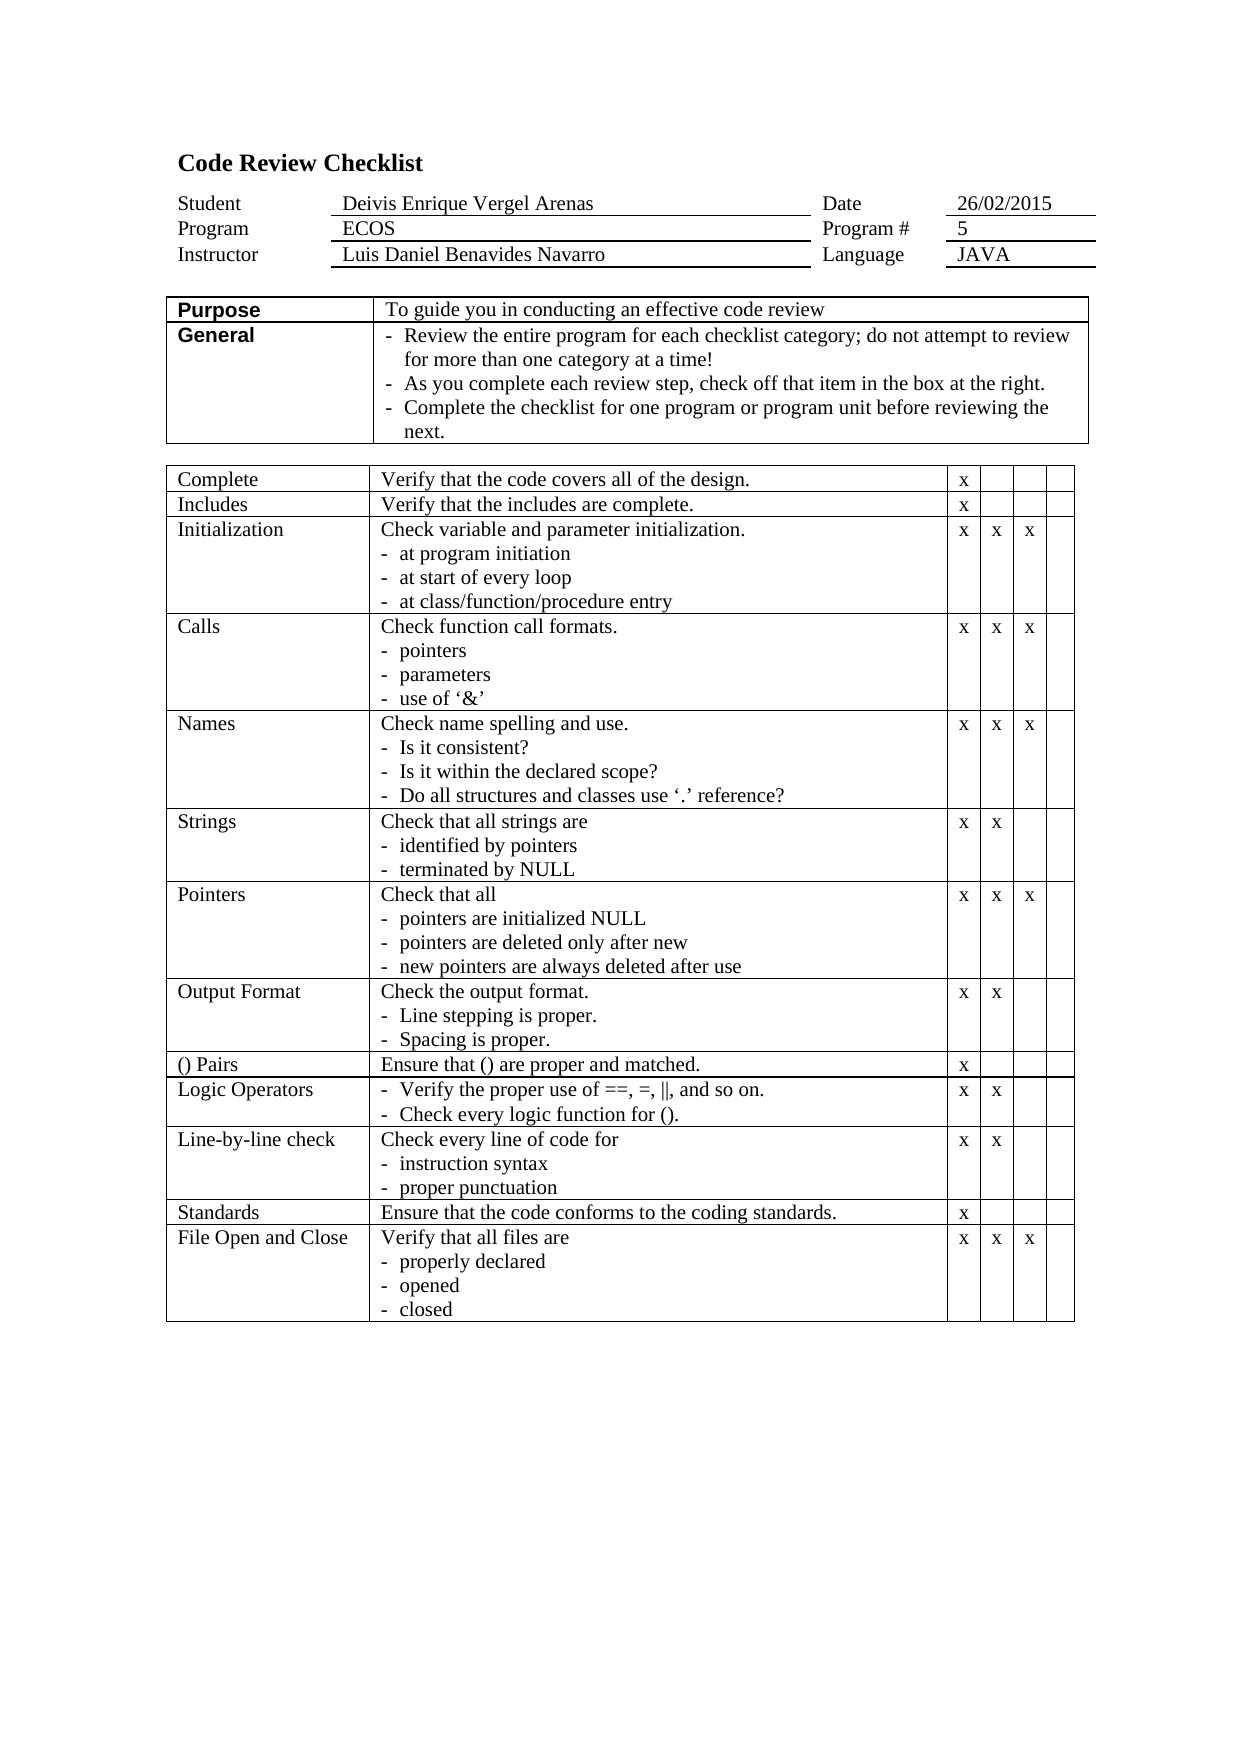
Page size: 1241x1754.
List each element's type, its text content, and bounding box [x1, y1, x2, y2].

table_cell [1047, 492, 1074, 516]
table_cell Program [166, 215, 331, 240]
table_cell [1047, 1052, 1074, 1076]
table_cell 5 [946, 216, 1096, 240]
table_cell Check that all pointers are initialized NULL pointers are deleted only after new new pointers are always deleted after use [370, 882, 947, 978]
table_cell Check variable and parameter initialization. at program initiation at start of every loop at class/function/procedure entry [370, 517, 947, 613]
table_cell [1047, 979, 1074, 1051]
table_header [1014, 466, 1046, 491]
table_header [1047, 466, 1074, 491]
table_cell Logic Operators [167, 1078, 369, 1126]
table_cell [1047, 882, 1074, 978]
table_cell Review the entire program for each checklist category; do not attempt to review for more than one category at a time! As you complete each review step, check off that item in the box at the right. Complete the checklist for one program or program unit before reviewing the next. [374, 323, 1088, 443]
table_cell x [948, 1225, 980, 1321]
table_cell Luis Daniel Benavides Navarro [331, 242, 811, 266]
table_header Purpose [167, 298, 373, 321]
table_cell x [1014, 882, 1046, 978]
table_cell x [948, 1052, 980, 1076]
table_cell Ensure that () are proper and matched. [370, 1052, 947, 1076]
table_cell [1047, 614, 1074, 710]
table_cell [1047, 1127, 1074, 1199]
table_cell Includes [167, 492, 369, 516]
table_header Student [166, 191, 331, 215]
table_cell [1047, 1078, 1074, 1126]
table_cell File Open and Close [167, 1225, 369, 1321]
table_cell x [981, 711, 1013, 807]
table_cell x [948, 517, 980, 613]
table_cell x [981, 1078, 1013, 1126]
table_cell x [948, 614, 980, 710]
table_cell Check that all strings are identified by pointers terminated by NULL [370, 809, 947, 881]
table_cell [981, 1200, 1013, 1224]
table_cell x [1014, 711, 1046, 807]
table_cell x [948, 1078, 980, 1126]
table_cell [1014, 1200, 1046, 1224]
table_cell [1014, 1078, 1046, 1126]
table_cell Initialization [167, 517, 369, 613]
table_cell [1047, 1200, 1074, 1224]
table_cell Check every line of code for instruction syntax proper punctuation [370, 1127, 947, 1199]
table_cell x [981, 517, 1013, 613]
table_cell General [167, 323, 373, 443]
table_cell [981, 492, 1013, 516]
table_cell [1014, 1052, 1046, 1076]
table_cell x [948, 492, 980, 516]
table_header To guide you in conducting an effective code review [374, 298, 1088, 321]
table_cell Output Format [167, 979, 369, 1051]
table_cell Program # [811, 215, 946, 240]
table_cell Verify that the includes are complete. [370, 492, 947, 516]
table_cell [1014, 1127, 1046, 1199]
table_cell Names [167, 711, 369, 807]
table_header Verify that the code covers all of the design. [370, 466, 947, 491]
table_cell Verify the proper use of ==, =, ||, and so on. Check every logic function for (). [370, 1078, 947, 1126]
table_cell x [1014, 517, 1046, 613]
table_cell [1047, 711, 1074, 807]
table_cell Ensure that the code conforms to the coding standards. [370, 1200, 947, 1224]
table_cell Strings [167, 809, 369, 881]
text Code Review Checklist [177, 148, 1063, 176]
table_header Complete [167, 466, 369, 491]
table_cell () Pairs [167, 1052, 369, 1076]
table_cell Check name spelling and use. Is it consistent? Is it within the declared scope? Do all structures and classes use ‘.’ reference? [370, 711, 947, 807]
table_cell x [948, 882, 980, 978]
table_cell [1047, 517, 1074, 613]
table_cell Calls [167, 614, 369, 710]
table_cell x [948, 809, 980, 881]
table_header x [948, 466, 980, 491]
table_cell [1047, 1225, 1074, 1321]
table_cell [1014, 979, 1046, 1051]
table_header 26/02/2015 [946, 191, 1096, 215]
table_cell JAVA [946, 242, 1096, 266]
table_cell Instructor [166, 240, 331, 266]
table_cell x [1014, 1225, 1046, 1321]
table_cell Check the output format. Line stepping is proper. Spacing is proper. [370, 979, 947, 1051]
table_cell x [981, 1225, 1013, 1321]
table_cell x [981, 809, 1013, 881]
table_cell x [948, 979, 980, 1051]
table_cell Standards [167, 1200, 369, 1224]
table_cell [981, 1052, 1013, 1076]
table_cell x [948, 1127, 980, 1199]
table_cell [1014, 809, 1046, 881]
table_cell [1014, 492, 1046, 516]
table_header Date [811, 191, 946, 215]
table_cell Verify that all files are properly declared opened closed [370, 1225, 947, 1321]
table_cell x [948, 711, 980, 807]
table_cell Pointers [167, 882, 369, 978]
table_header Deivis Enrique Vergel Arenas [331, 191, 811, 215]
table_cell x [1014, 614, 1046, 710]
table_cell [1047, 809, 1074, 881]
table_cell x [981, 614, 1013, 710]
table_cell x [948, 1200, 980, 1224]
table_cell x [981, 882, 1013, 978]
table_header [981, 466, 1013, 491]
table_cell Check function call formats. pointers parameters use of ‘&’ [370, 614, 947, 710]
table_cell Line-by-line check [167, 1127, 369, 1199]
table_cell x [981, 1127, 1013, 1199]
table_cell Language [811, 240, 946, 266]
table_cell ECOS [331, 216, 811, 240]
table_cell x [981, 979, 1013, 1051]
